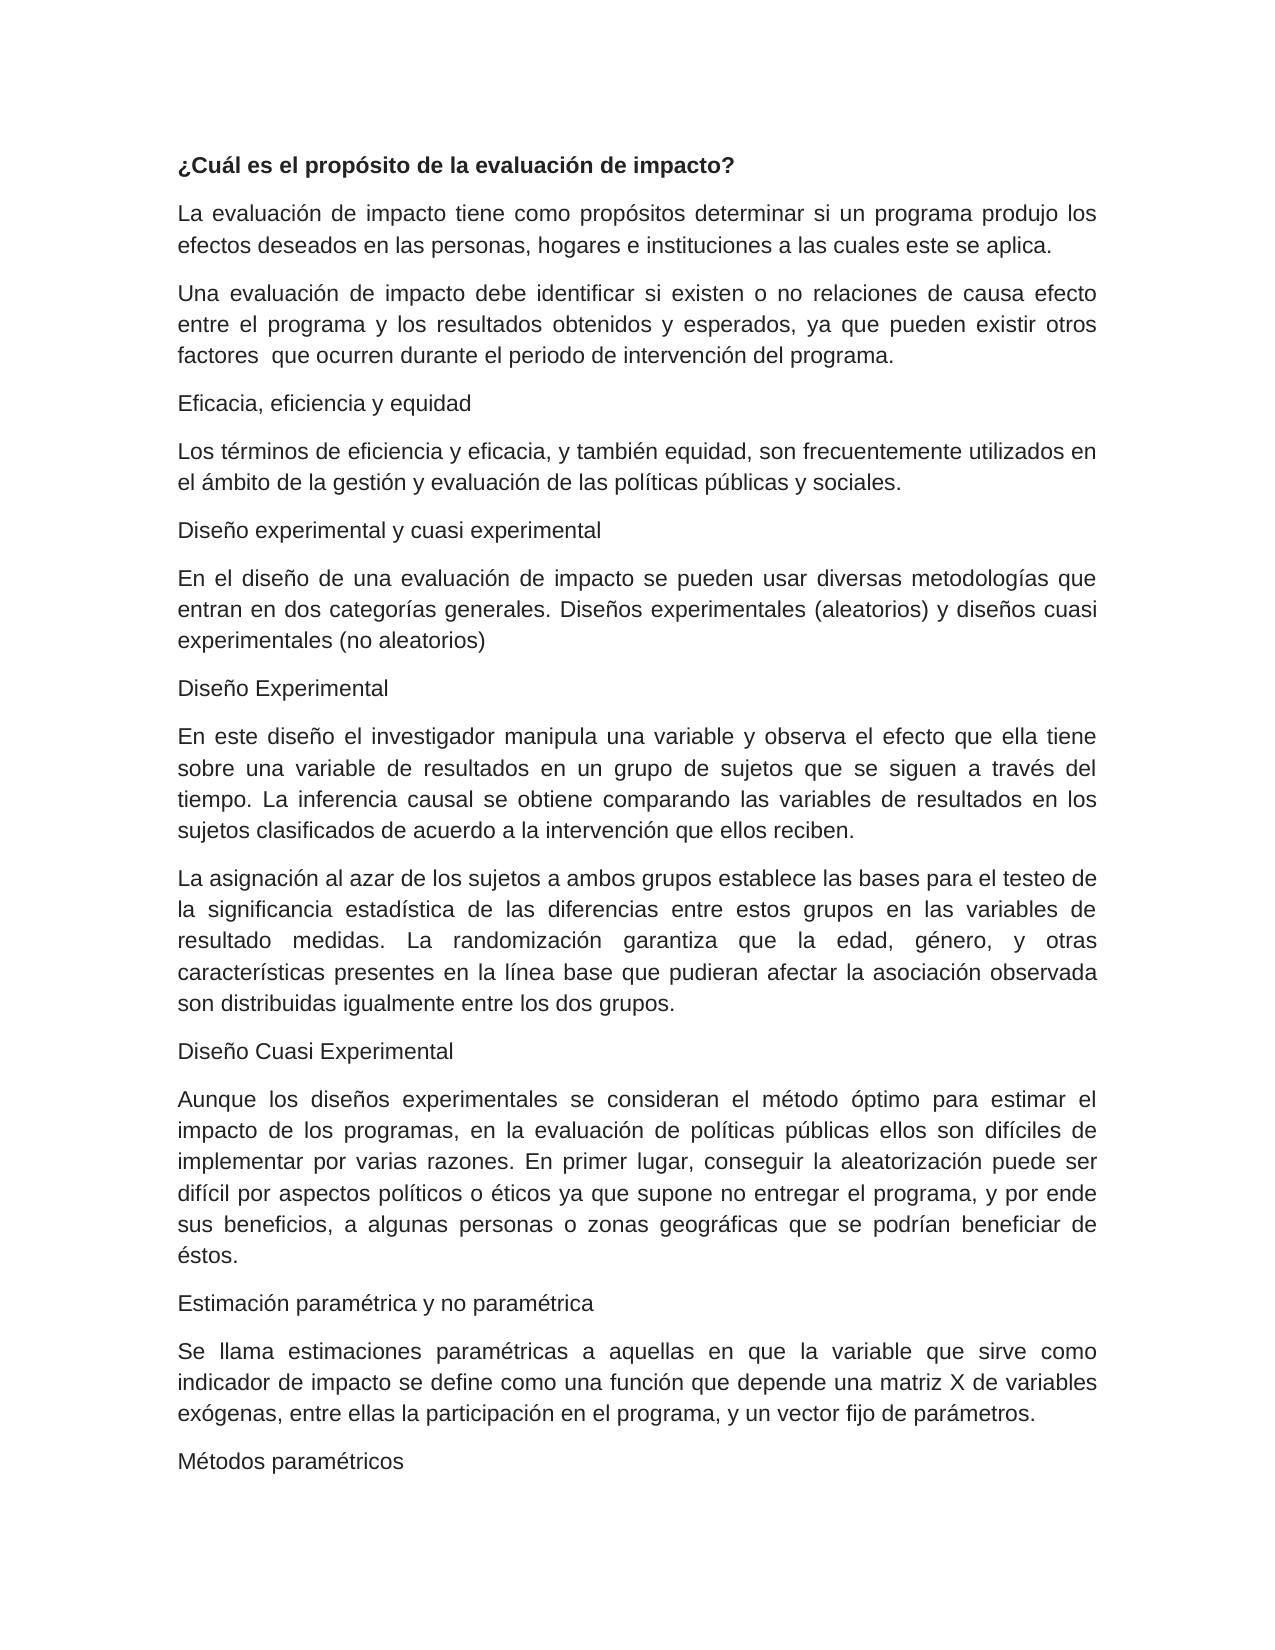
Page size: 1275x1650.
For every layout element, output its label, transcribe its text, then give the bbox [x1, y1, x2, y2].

text Eficacia, eficiencia y equidad [177, 385, 1098, 416]
text Diseño Experimental [177, 671, 1098, 702]
text Los términos de eficiencia y eficacia, y también equidad, son frecuentemente utilizados en el ámbito de la gestión y evaluación de las políticas públicas y sociales. [177, 433, 1098, 496]
text Una evaluación de impacto debe identificar si existen o no relaciones de causa efecto entre el programa y los resultados obtenidos y esperados, ya que pueden existir otros factores que ocurren durante el periodo de intervención del programa. [177, 275, 1098, 368]
text La asignación al azar de los sujetos a ambos grupos establece las bases para el testeo de la significancia estadística de las diferencias entre estos grupos en las variables de resultado medidas. La randomización garantiza que la edad, género, y otras características presentes en la línea base que pudieran afectar la asociación observada son distribuidas igualmente entre los dos grupos. [177, 860, 1098, 1016]
text ¿Cuál es el propósito de la evaluación de impacto? [177, 148, 1098, 179]
text Métodos paramétricos [177, 1443, 1098, 1475]
text La evaluación de impacto tiene como propósitos determinar si un programa produjo los efectos deseados en las personas, hogares e instituciones a las cuales este se aplica. [177, 196, 1098, 258]
text Diseño Cuasi Experimental [177, 1033, 1098, 1064]
text Se llama estimaciones paramétricas a aquellas en que la variable que sirve como indicador de impacto se define como una función que depende una matriz X de variables exógenas, entre ellas la participación en el programa, y un vector fijo de parámetros. [177, 1333, 1098, 1427]
text En este diseño el investigador manipula una variable y observa el efecto que ella tiene sobre una variable de resultados en un grupo de sujetos que se siguen a través del tiempo. La inferencia causal se obtiene comparando las variables de resultados en los sujetos clasificados de acuerdo a la intervención que ellos reciben. [177, 718, 1098, 843]
text En el diseño de una evaluación de impacto se pueden usar diversas metodologías que entran en dos categorías generales. Diseños experimentales (aleatorios) y diseños cuasi experimentales (no aleatorios) [177, 560, 1098, 654]
text Aunque los diseños experimentales se consideran el método óptimo para estimar el impacto de los programas, en la evaluación de políticas públicas ellos son difíciles de implementar por varias razones. En primer lugar, conseguir la aleatorización puede ser difícil por aspectos políticos o éticos ya que supone no entregar el programa, y por ende sus beneficios, a algunas personas o zonas geográficas que se podrían beneficiar de éstos. [177, 1081, 1098, 1268]
text Estimación paramétrica y no paramétrica [177, 1285, 1098, 1316]
text Diseño experimental y cuasi experimental [177, 512, 1098, 543]
